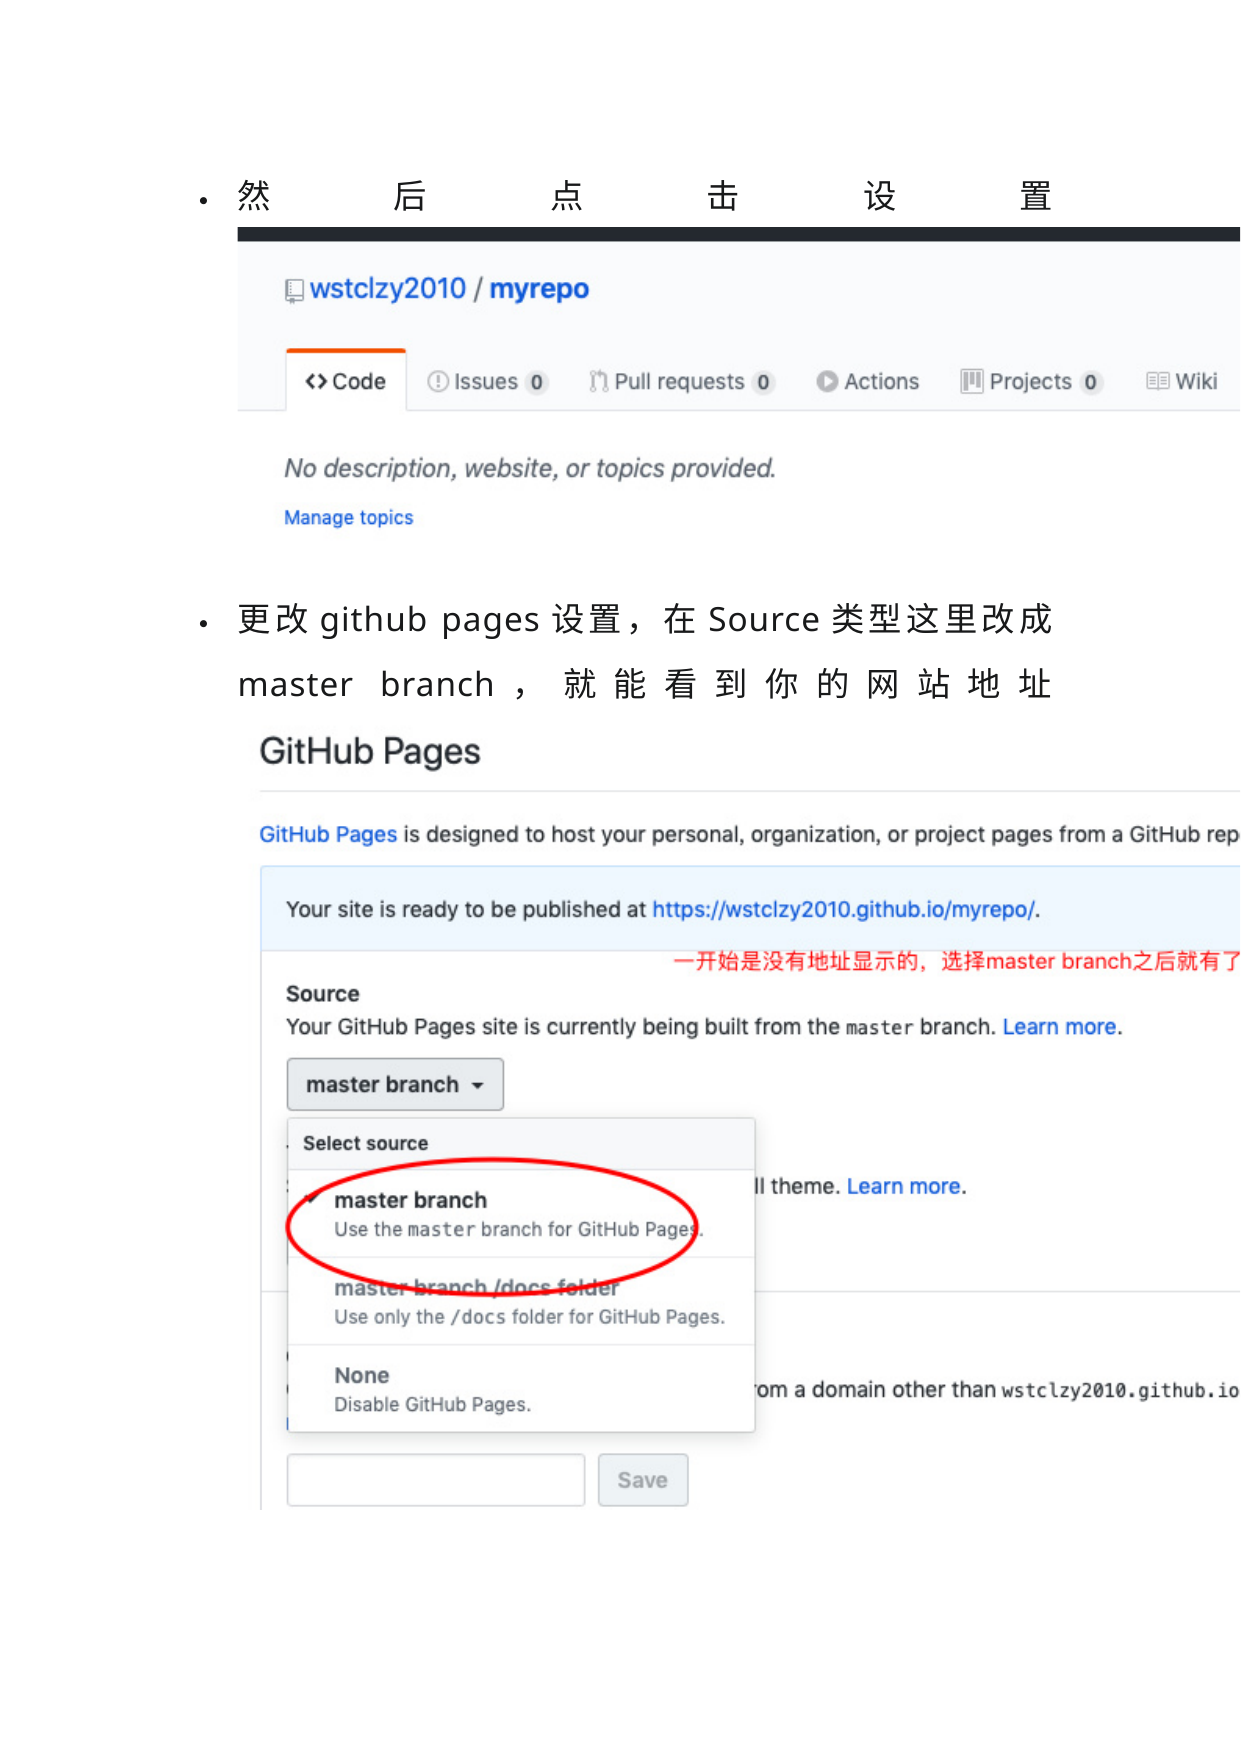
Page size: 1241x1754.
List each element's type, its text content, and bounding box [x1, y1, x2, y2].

picture [237, 227, 1241, 556]
picture [237, 714, 1241, 1510]
